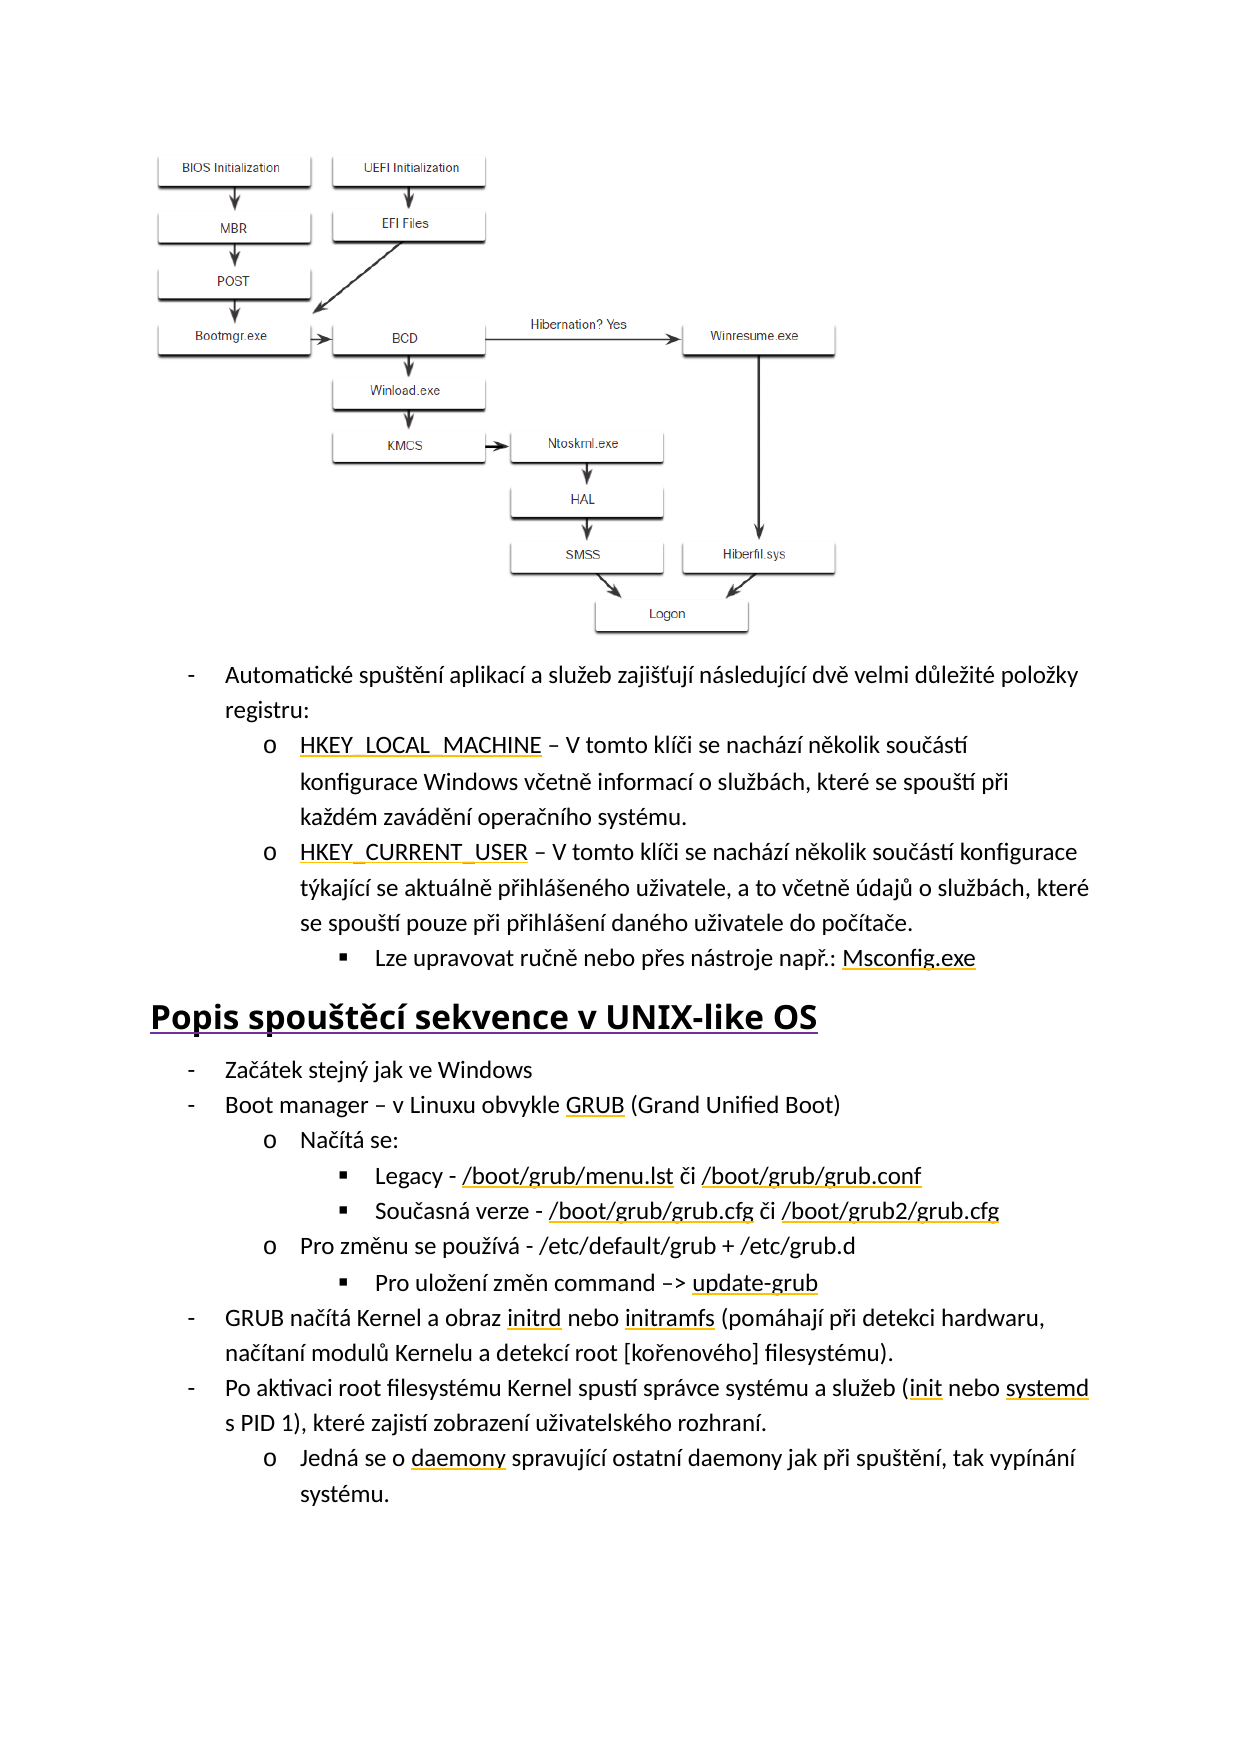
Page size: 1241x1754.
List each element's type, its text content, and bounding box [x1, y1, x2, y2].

list Automatické spuštění aplikací a služeb zajišťují následující dvě velmi důležité položky registru: [187, 659, 1090, 725]
list Legacy - /boot/grub/menu.lst či /boot/grub/grub.conf [337, 1161, 1090, 1191]
list Lze upravovat ručně nebo přes nástroje např.: Msconfig.exe [337, 942, 1090, 972]
text Popis spouštěcí sekvence v UNIX-like OS [150, 993, 1090, 1039]
list Současná verze - /boot/grub/grub.cfg či /boot/grub2/grub.cfg [337, 1196, 1090, 1226]
picture [150, 150, 842, 639]
list Pro uložení změn command –> update-grub [337, 1267, 1090, 1297]
list Pro změnu se používá - /etc/default/grub + /etc/grub.d [262, 1231, 1090, 1262]
list Po aktivaci root filesystému Kernel spustí správce systému a služeb (init nebo systemd s PID 1), které zajistí zobrazení uživatelského rozhraní. [187, 1372, 1090, 1437]
list Začátek stejný jak ve Windows [187, 1054, 1090, 1084]
list GRUB načítá Kernel a obraz initrd nebo initramfs (pomáhají při detekci hardwaru, načítaní modulů Kernelu a detekcí root [kořenového] filesystému). [187, 1302, 1090, 1367]
list Jedná se o daemony spravující ostatní daemony jak při spuštění, tak vypínání systému. [262, 1442, 1090, 1509]
list HKEY_CURRENT_USER – V tomto klíči se nachází několik součástí konfigurace týkající se aktuálně přihlášeného uživatele, a to včetně údajů o službách, které se spouští pouze při přihlášení daného uživatele do počítače. [262, 836, 1090, 937]
list Boot manager – v Linuxu obvykle GRUB (Grand Unified Boot) [187, 1089, 1090, 1119]
list HKEY_LOCAL_MACHINE – V tomto klíči se nachází několik součástí konfigurace Windows včetně informací o službách, které se spouští při každém zavádění operačního systému. [262, 729, 1090, 831]
list Načítá se: [262, 1124, 1090, 1156]
